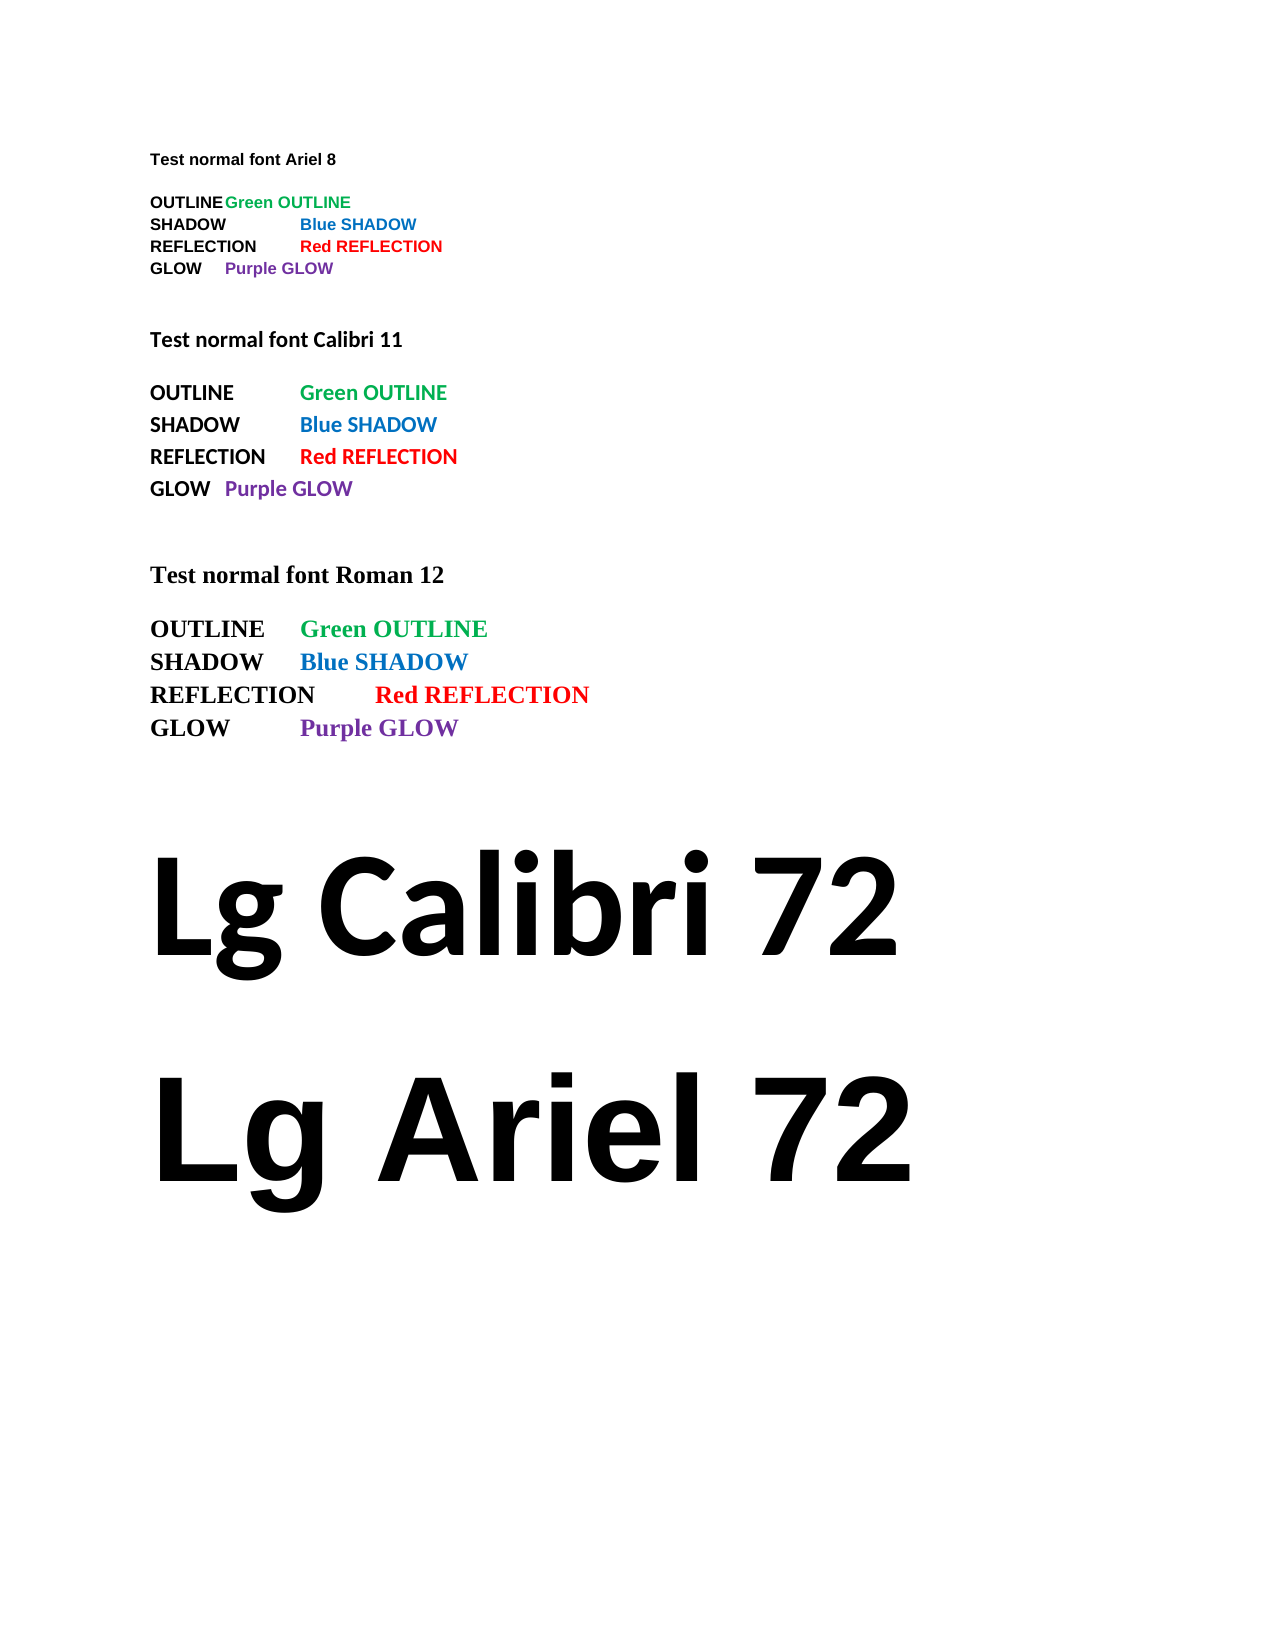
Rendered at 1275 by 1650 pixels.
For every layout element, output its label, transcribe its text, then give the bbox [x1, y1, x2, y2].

text OUTLINE Green OUTLINE SHADOW Blue SHADOW REFLECTION Red REFLECTION GLOW Purple GLOW [150, 378, 1125, 502]
text Test normal font Ariel 8 [150, 150, 1125, 169]
text Test normal font Calibri 11 [150, 302, 1125, 353]
text Test normal font Roman 12 [150, 527, 1125, 588]
text Lg Calibri 72 [150, 809, 1125, 992]
text Lg Ariel 72 [150, 1041, 1125, 1213]
text OUTLINE Green OUTLINE SHADOW Blue SHADOW REFLECTION Red REFLECTION GLOW Purple GLOW [150, 193, 1125, 278]
text OUTLINE Green OUTLINE SHADOW Blue SHADOW REFLECTION Red REFLECTION GLOW Purple GLOW [150, 614, 1125, 741]
